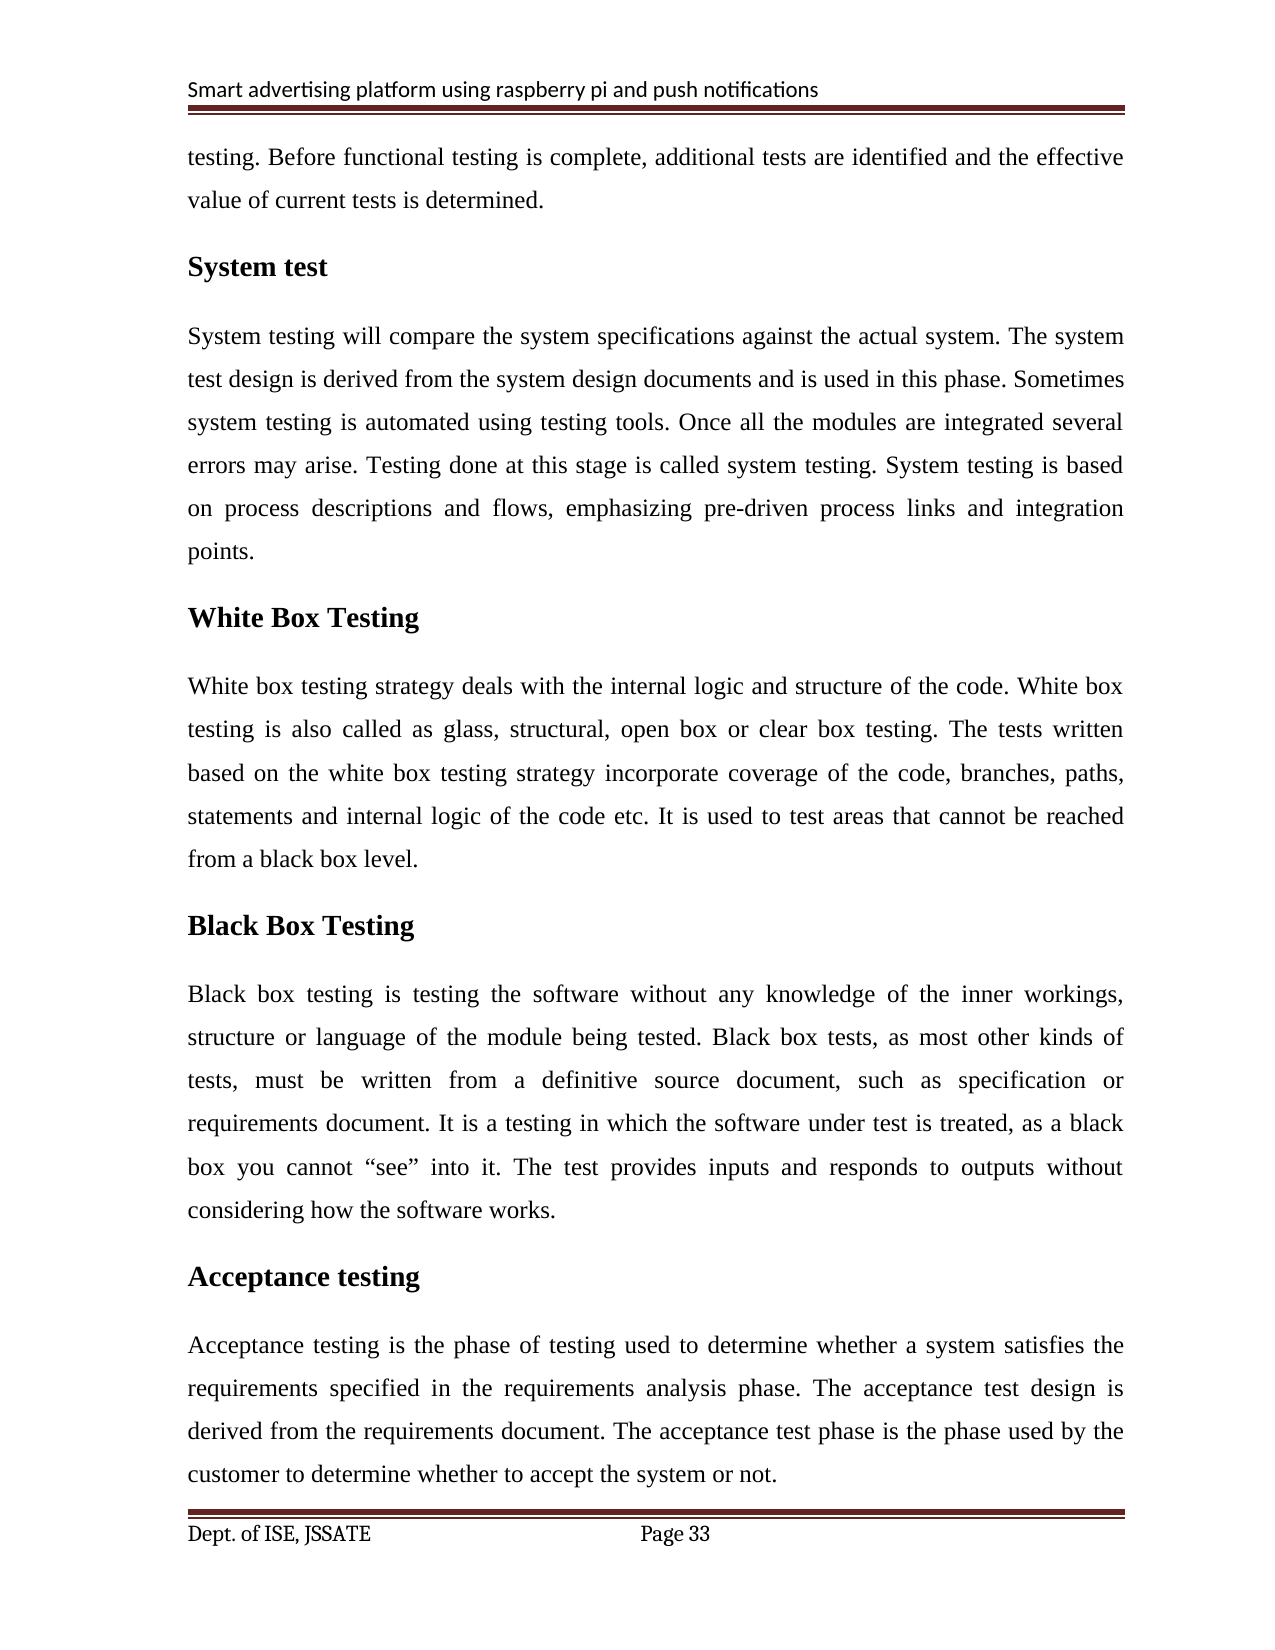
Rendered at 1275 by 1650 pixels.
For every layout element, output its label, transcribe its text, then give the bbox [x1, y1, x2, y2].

text System test [187, 249, 1125, 283]
text White Box Testing [187, 600, 1125, 634]
text System testing will compare the system specifications against the actual system. The system test design is derived from the system design documents and is used in this phase. Sometimes system testing is automated using testing tools. Once all the modules are integrated several errors may arise. Testing done at this stage is called system testing. System testing is based on process descriptions and flows, emphasizing pre-driven process links and integration points. [187, 321, 1125, 565]
text Black Box Testing [187, 908, 1125, 941]
text Acceptance testing [187, 1259, 1125, 1292]
text Acceptance testing is the phase of testing used to determine whether a system satisfies the requirements specified in the requirements analysis phase. The acceptance test design is derived from the requirements document. The acceptance test phase is the phase used by the customer to determine whether to accept the system or not. [187, 1330, 1125, 1488]
text White box testing strategy deals with the internal logic and structure of the code. White box testing is also called as glass, structural, open box or clear box testing. The tests written based on the white box testing strategy incorporate coverage of the code, branches, paths, statements and internal logic of the code etc. It is used to test areas that cannot be reached from a black box level. [187, 671, 1125, 873]
text Black box testing is testing the software without any knowledge of the inner workings, structure or language of the module being tested. Black box tests, as most other kinds of tests, must be written from a definitive source document, such as specification or requirements document. It is a testing in which the software under test is treated, as a black box you cannot “see” into it. The test provides inputs and responds to outputs without considering how the software works. [187, 979, 1125, 1223]
